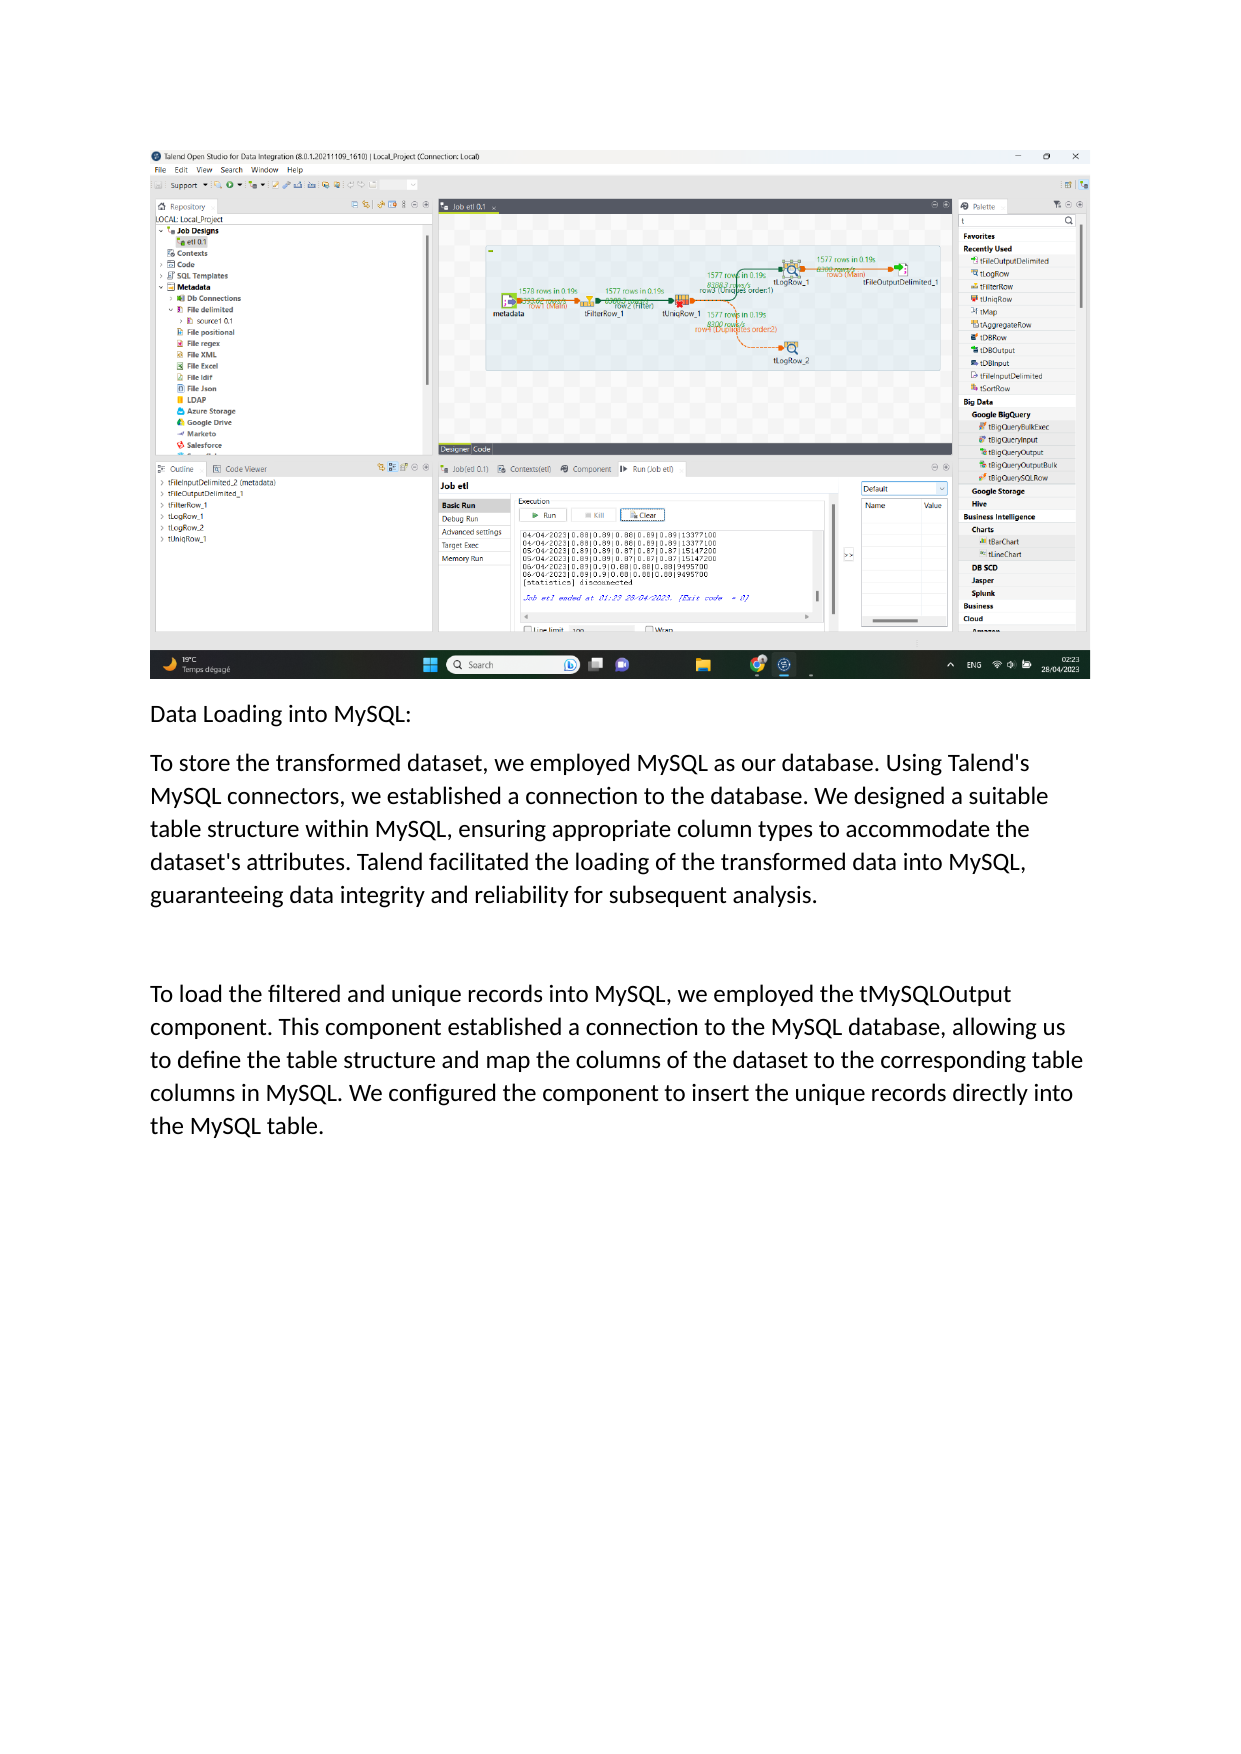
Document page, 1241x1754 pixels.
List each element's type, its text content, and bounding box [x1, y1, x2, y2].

text To store the transformed dataset, we employed MySQL as our database. Using Talend's MySQL connectors, we established a connection to the database. We designed a suitable table structure within MySQL, ensuring appropriate column types to accommodate the dataset's attributes. Talend facilitated the loading of the transformed data into MySQL, guaranteeing data integrity and reliability for subsequent analysis. [150, 747, 1090, 909]
text Data Loading into MySQL: [150, 698, 1090, 728]
picture [150, 150, 1091, 679]
text To load the filtered and unique records into MySQL, we employed the tMySQLOutput component. This component established a connection to the MySQL database, allowing us to define the table structure and map the columns of the dataset to the corresponding table columns in MySQL. We configured the component to insert the unique records directly into the MySQL table. [150, 978, 1090, 1140]
